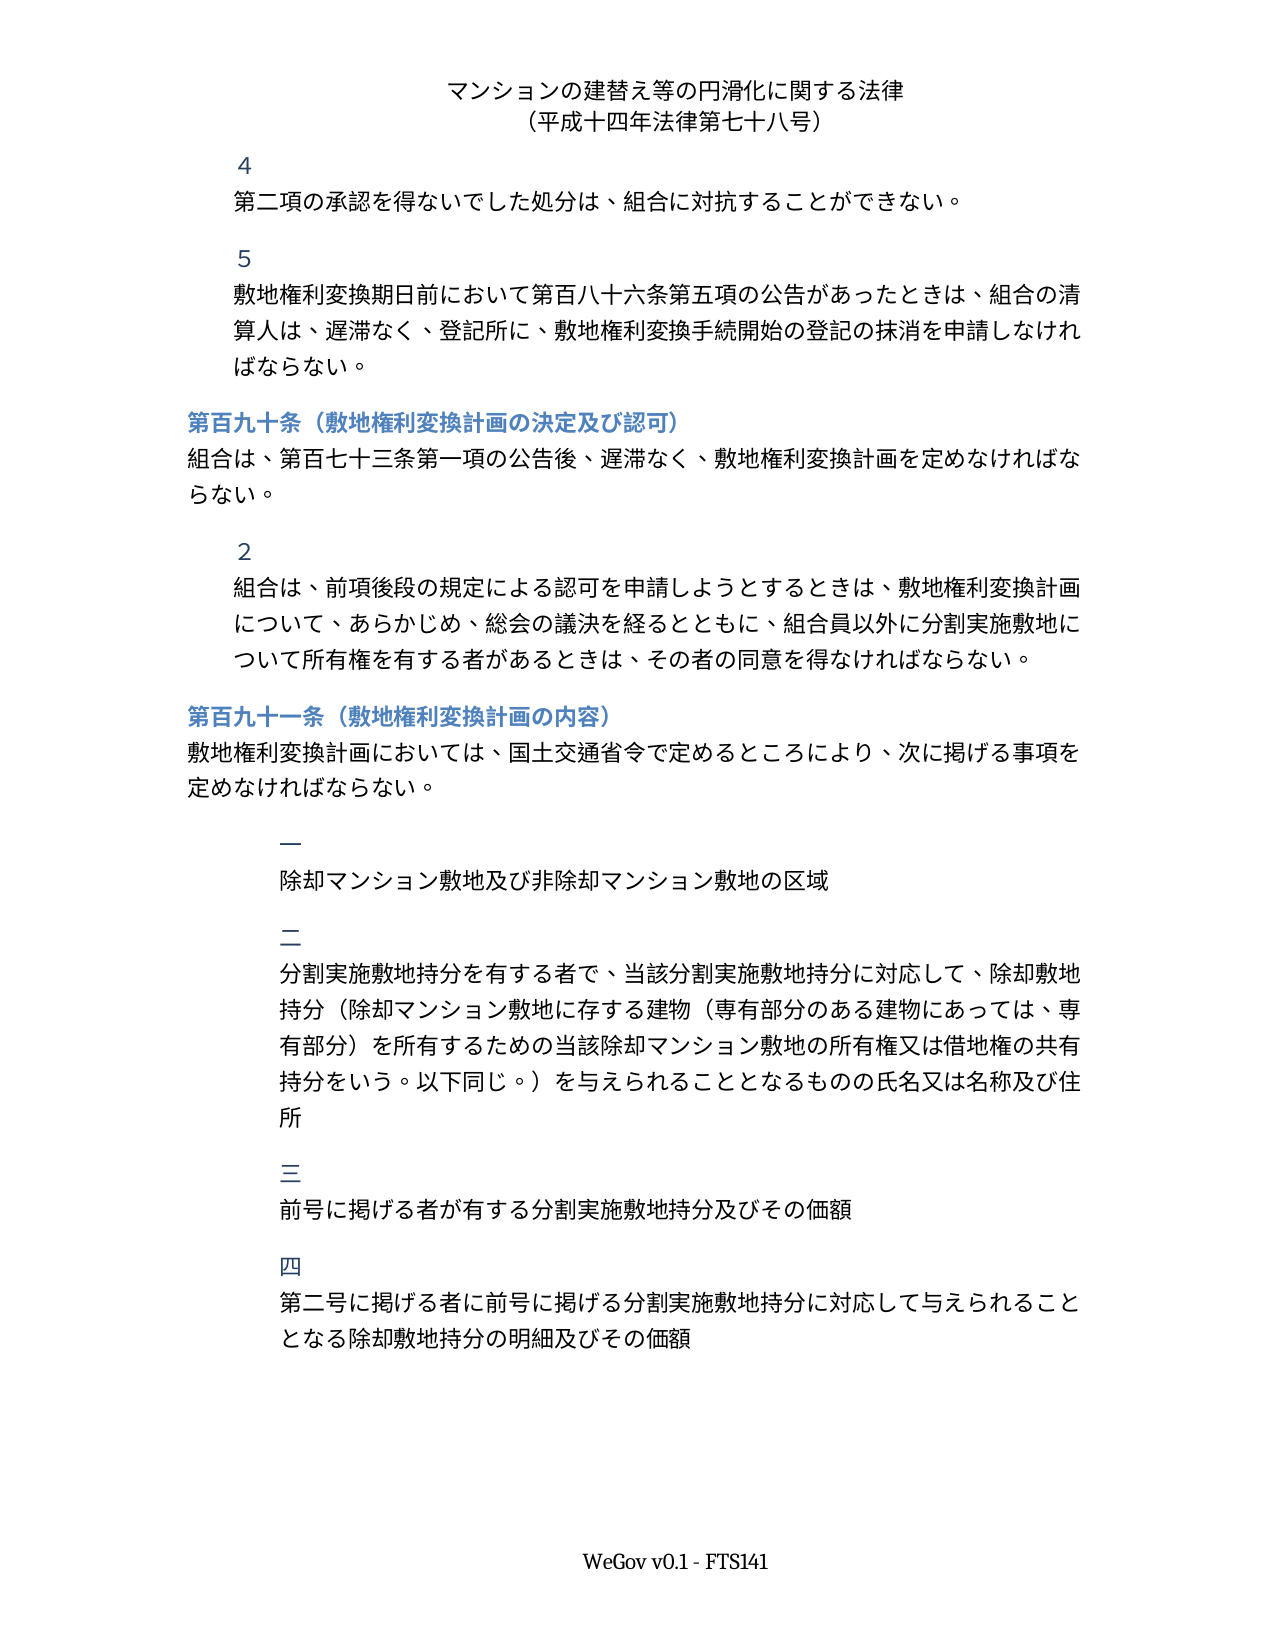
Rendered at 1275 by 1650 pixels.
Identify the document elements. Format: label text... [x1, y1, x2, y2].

subtitle ４ [233, 150, 1087, 181]
subtitle 四 [279, 1251, 1087, 1282]
text 第二号に掲げる者に前号に掲げる分割実施敷地持分に対応して与えられることとなる除却敷地持分の明細及びその価額 [279, 1287, 1087, 1354]
subtitle 第百九十条（敷地権利変換計画の決定及び認可） [187, 407, 1087, 438]
text 分割実施敷地持分を有する者で、当該分割実施敷地持分に対応して、除却敷地持分（除却マンション敷地に存する建物（専有部分のある建物にあっては、専有部分）を所有するための当該除却マンション敷地の所有権又は借地権の共有持分をいう。以下同じ。）を与えられることとなるものの氏名又は名称及び住所 [279, 958, 1087, 1133]
text 組合は、前項後段の規定による認可を申請しようとするときは、敷地権利変換計画について、あらかじめ、総会の議決を経るとともに、組合員以外に分割実施敷地について所有権を有する者があるときは、その者の同意を得なければならない。 [233, 572, 1087, 675]
text 第二項の承認を得ないでした処分は、組合に対抗することができない。 [233, 186, 1087, 217]
text 敷地権利変換計画においては、国土交通省令で定めるところにより、次に掲げる事項を定めなければならない。 [187, 736, 1087, 804]
subtitle 第百九十一条（敷地権利変換計画の内容） [187, 701, 1087, 732]
text 前号に掲げる者が有する分割実施敷地持分及びその価額 [279, 1194, 1087, 1226]
subtitle 一 [279, 829, 1087, 860]
text 組合は、第百七十三条第一項の公告後、遅滞なく、敷地権利変換計画を定めなければならない。 [187, 443, 1087, 510]
text 敷地権利変換期日前において第百八十六条第五項の公告があったときは、組合の清算人は、遅滞なく、登記所に、敷地権利変換手続開始の登記の抹消を申請しなければならない。 [233, 279, 1087, 382]
subtitle ２ [233, 536, 1087, 567]
text 除却マンション敷地及び非除却マンション敷地の区域 [279, 865, 1087, 896]
subtitle ５ [233, 243, 1087, 274]
subtitle 三 [279, 1158, 1087, 1189]
subtitle 二 [279, 922, 1087, 953]
